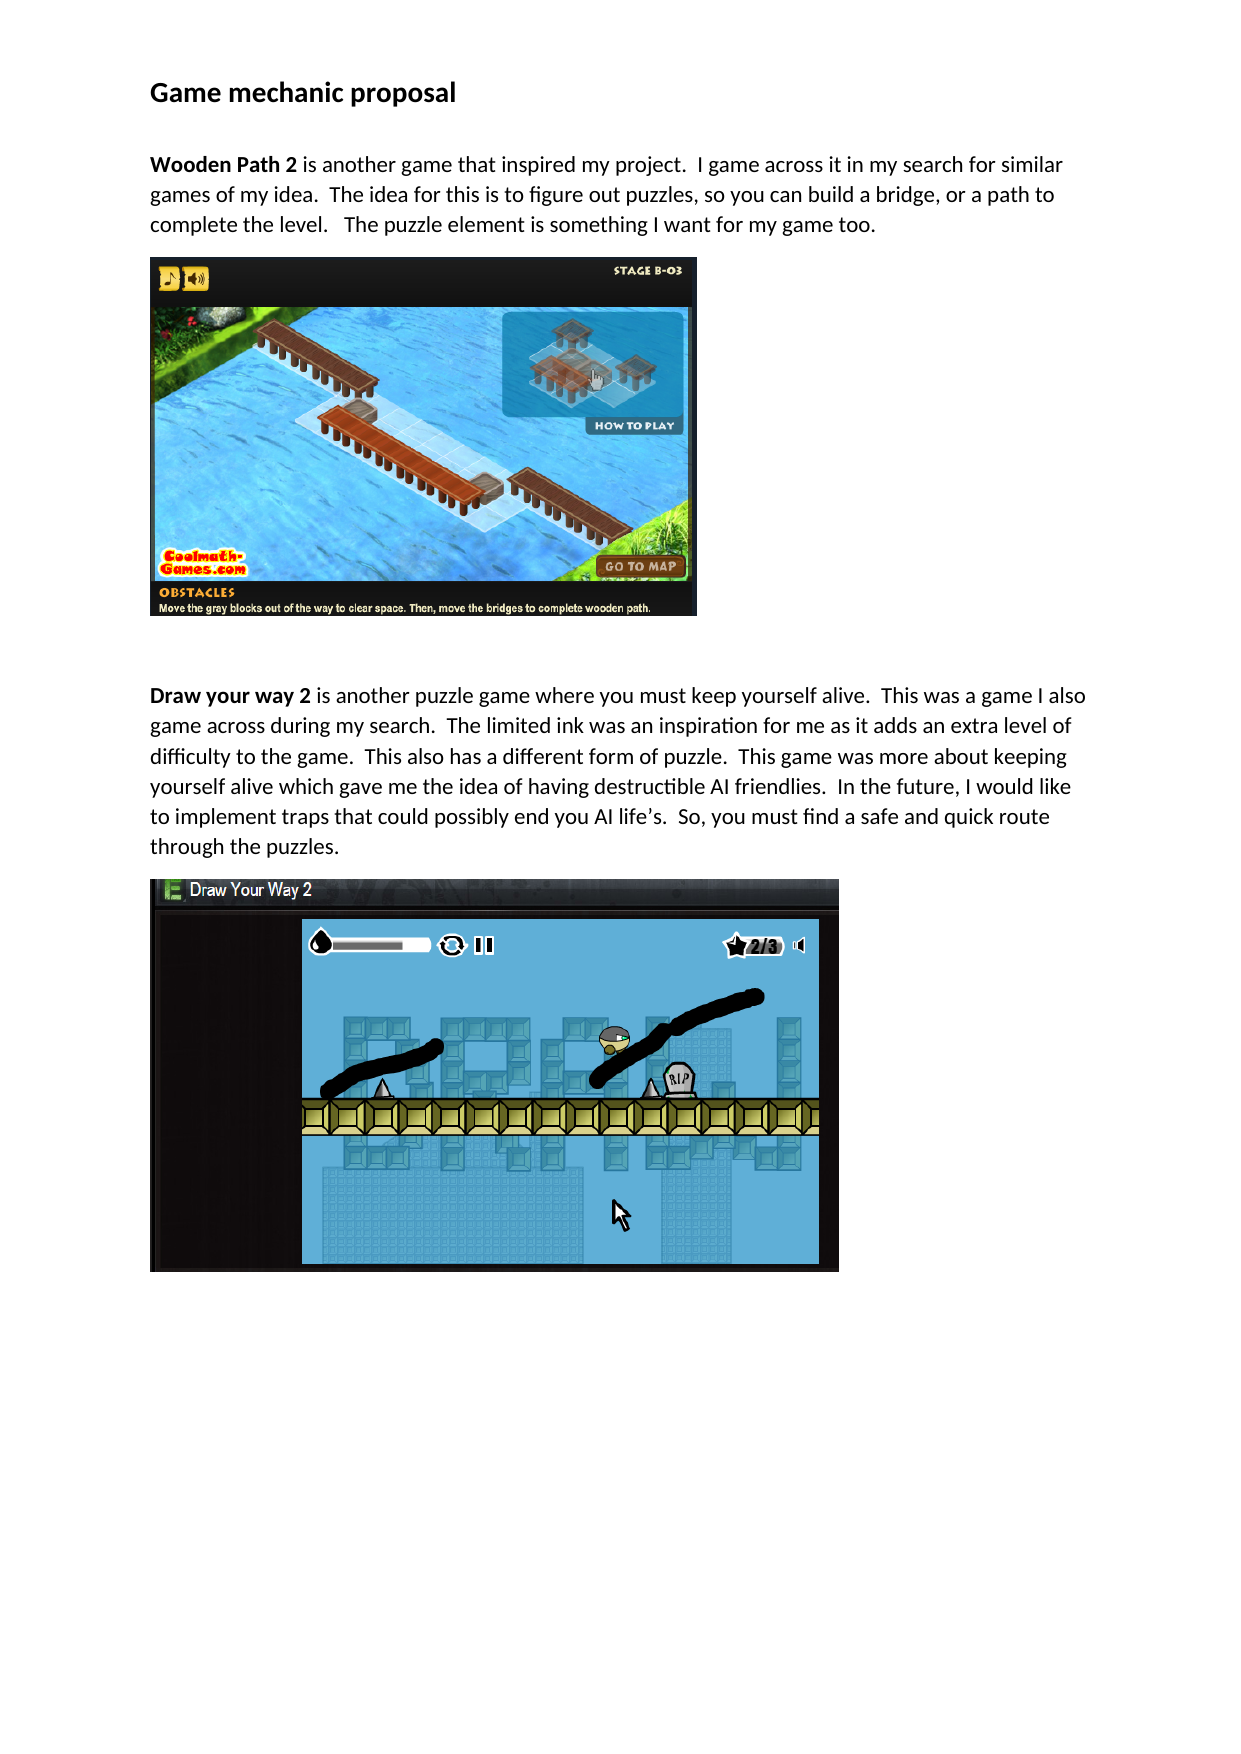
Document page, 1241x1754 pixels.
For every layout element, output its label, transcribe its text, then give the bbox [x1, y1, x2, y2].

text Wooden Path 2 is another game that inspired my project. I game across it in my search for similar games of my idea. The idea for this is to figure out puzzles, so you can build a bridge, or a path to complete the level. The puzzle element is something I want for my game too. [150, 150, 1090, 238]
text Draw your way 2 is another puzzle game where you must keep yourself alive. This was a game I also game across during my search. The limited ink was an inspiration for me as it adds an extra level of difficulty to the game. This also has a different form of puzzle. This game was more about keeping yourself alive which gave me the idea of having destructible AI friendlies. In the future, I would like to implement traps that could possibly end you AI life’s. So, you must find a safe and quick route through the puzzles. [150, 681, 1090, 860]
picture [150, 257, 697, 616]
picture [150, 879, 839, 1272]
